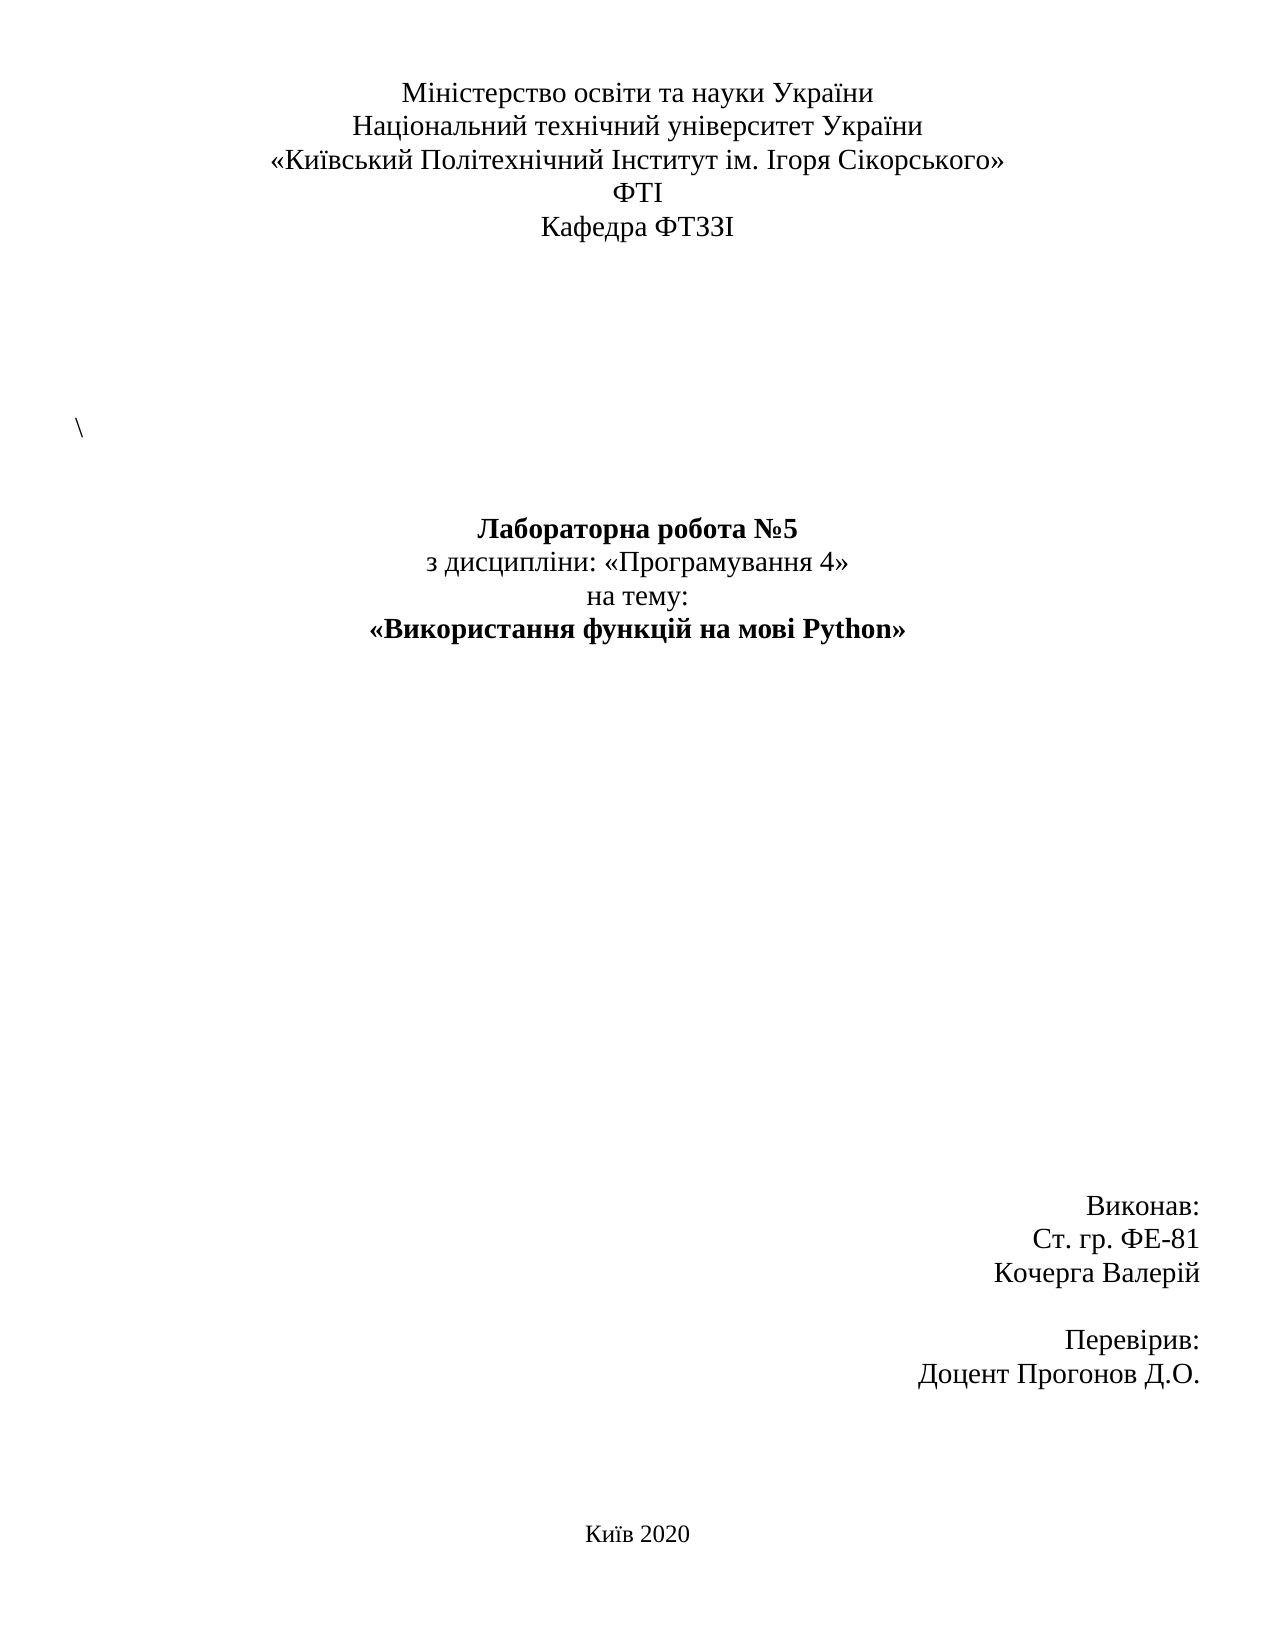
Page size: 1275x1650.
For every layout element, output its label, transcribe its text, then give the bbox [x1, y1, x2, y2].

text з дисципліни: «Програмування 4» [75, 544, 1200, 578]
text Національний технічний університет України [75, 108, 1200, 142]
text «Київський Політехнічний Інститут ім. Ігоря Сікорського» [75, 142, 1200, 176]
text Кочерга Валерій [75, 1255, 1200, 1289]
text Міністерство освіти та науки України [75, 75, 1200, 108]
text \ [75, 410, 1200, 444]
subtitle на тему: [75, 578, 1200, 612]
text Виконав: [75, 1188, 1200, 1222]
text Доцент Прогонов Д.О. [75, 1356, 1200, 1389]
text Кафедра ФТЗЗІ [75, 209, 1200, 243]
subtitle «Використання функцій на мові Python» [75, 612, 1200, 645]
text ФТІ [75, 176, 1200, 209]
text Київ 2020 [75, 1519, 1200, 1547]
text Ст. гр. ФЕ-81 [75, 1222, 1200, 1255]
text Лабораторна робота №5 [75, 511, 1200, 544]
text Перевірив: [75, 1322, 1200, 1356]
